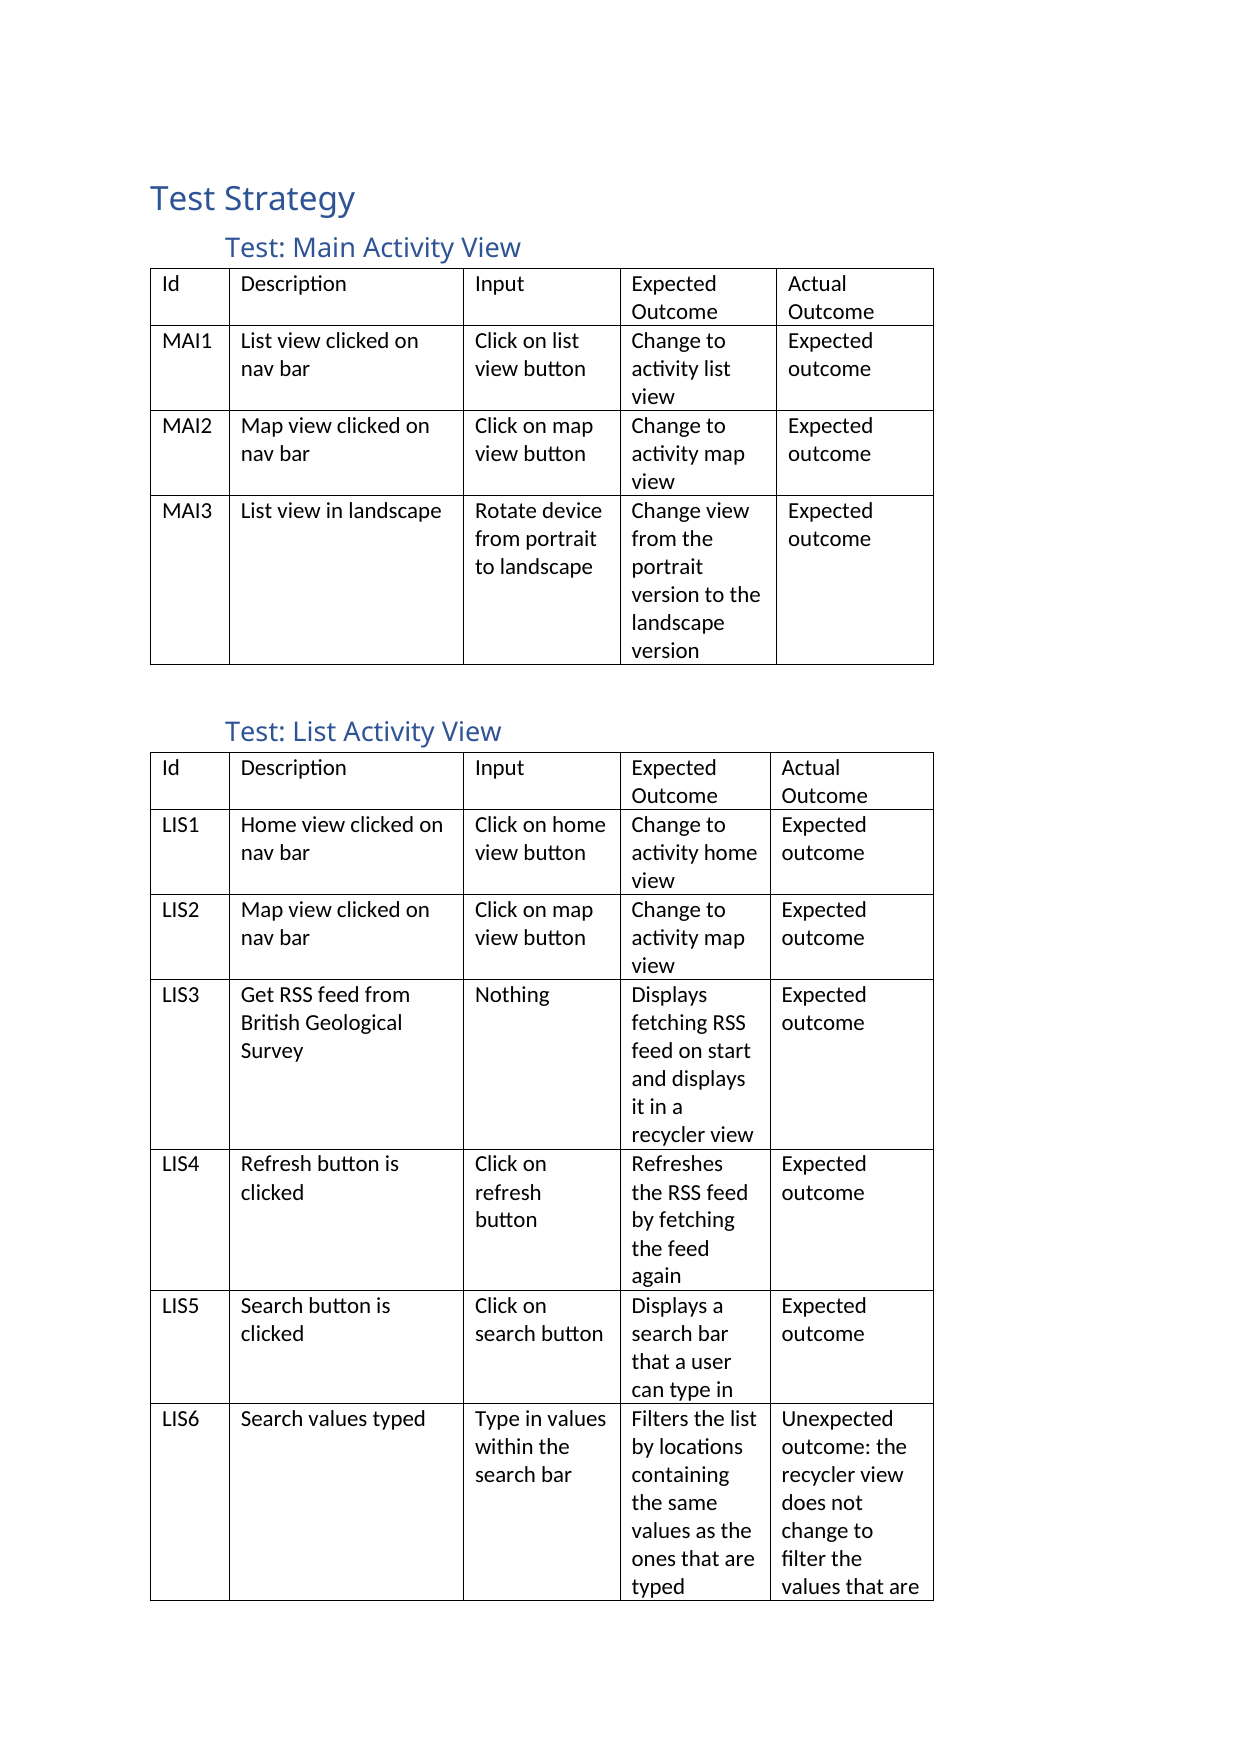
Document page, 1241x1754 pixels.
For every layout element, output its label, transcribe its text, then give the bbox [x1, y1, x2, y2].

table_cell MAI2 [151, 411, 229, 495]
table_cell Click on map view button [464, 895, 620, 979]
table_cell LIS2 [151, 895, 229, 979]
table_cell Map view clicked on nav bar [230, 411, 463, 495]
table_header Input [464, 753, 620, 809]
table_cell LIS1 [151, 810, 229, 894]
table_cell Expected outcome [777, 411, 933, 495]
table_cell List view in landscape [230, 496, 463, 664]
table_cell Expected outcome [777, 326, 933, 410]
table_cell Change to activity map view [621, 895, 770, 979]
table_cell Displays a search bar that a user can type in [621, 1291, 770, 1403]
table_cell Change view from the portrait version to the landscape version [621, 496, 776, 664]
subtitle Test: List Activity View [150, 712, 1090, 749]
table_cell Expected outcome [771, 1291, 933, 1403]
table_cell Expected outcome [771, 895, 933, 979]
table_header Id [151, 753, 229, 809]
table_header Description [230, 269, 463, 325]
table_cell Expected outcome [771, 980, 933, 1148]
table_cell LIS3 [151, 980, 229, 1148]
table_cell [464, 1404, 620, 1600]
table_header Id [151, 269, 229, 325]
table_cell Home view clicked on nav bar [230, 810, 463, 894]
table_cell Search values typed [230, 1404, 463, 1600]
table_cell Rotate device from portrait to landscape [464, 496, 620, 664]
table_cell LIS5 [151, 1291, 229, 1403]
table_header Expected Outcome [621, 753, 770, 809]
table_cell Refreshes the RSS feed by fetching the feed again [621, 1150, 770, 1290]
table_cell Expected outcome [777, 496, 933, 664]
table_cell LIS4 [151, 1150, 229, 1290]
table_cell Click on refresh button [464, 1150, 620, 1290]
table_cell Nothing [464, 980, 620, 1148]
table_header Actual Outcome [771, 753, 933, 809]
table_header Expected Outcome [621, 269, 776, 325]
subtitle Test Strategy [150, 175, 1090, 220]
table_cell MAI1 [151, 326, 229, 410]
table_cell Click on search button [464, 1291, 620, 1403]
table_cell Change to activity map view [621, 411, 776, 495]
table_cell List view clicked on nav bar [230, 326, 463, 410]
table_cell Displays fetching RSS feed on start and displays it in a recycler view [621, 980, 770, 1148]
table_header Description [230, 753, 463, 809]
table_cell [771, 1404, 933, 1600]
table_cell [621, 1404, 770, 1600]
table_cell Expected outcome [771, 1150, 933, 1290]
table_cell Click on list view button [464, 326, 620, 410]
table_cell Get RSS feed from British Geological Survey [230, 980, 463, 1148]
table_cell Expected outcome [771, 810, 933, 894]
table_cell Change to activity list view [621, 326, 776, 410]
table_cell LIS6 [151, 1404, 229, 1600]
table_cell Search button is clicked [230, 1291, 463, 1403]
table_cell Refresh button is clicked [230, 1150, 463, 1290]
table_header Actual Outcome [777, 269, 933, 325]
table_cell Click on home view button [464, 810, 620, 894]
table_cell Change to activity home view [621, 810, 770, 894]
table_cell Map view clicked on nav bar [230, 895, 463, 979]
table_header Input [464, 269, 620, 325]
subtitle Test: Main Activity View [150, 228, 1090, 265]
table_cell Click on map view button [464, 411, 620, 495]
table_cell MAI3 [151, 496, 229, 664]
